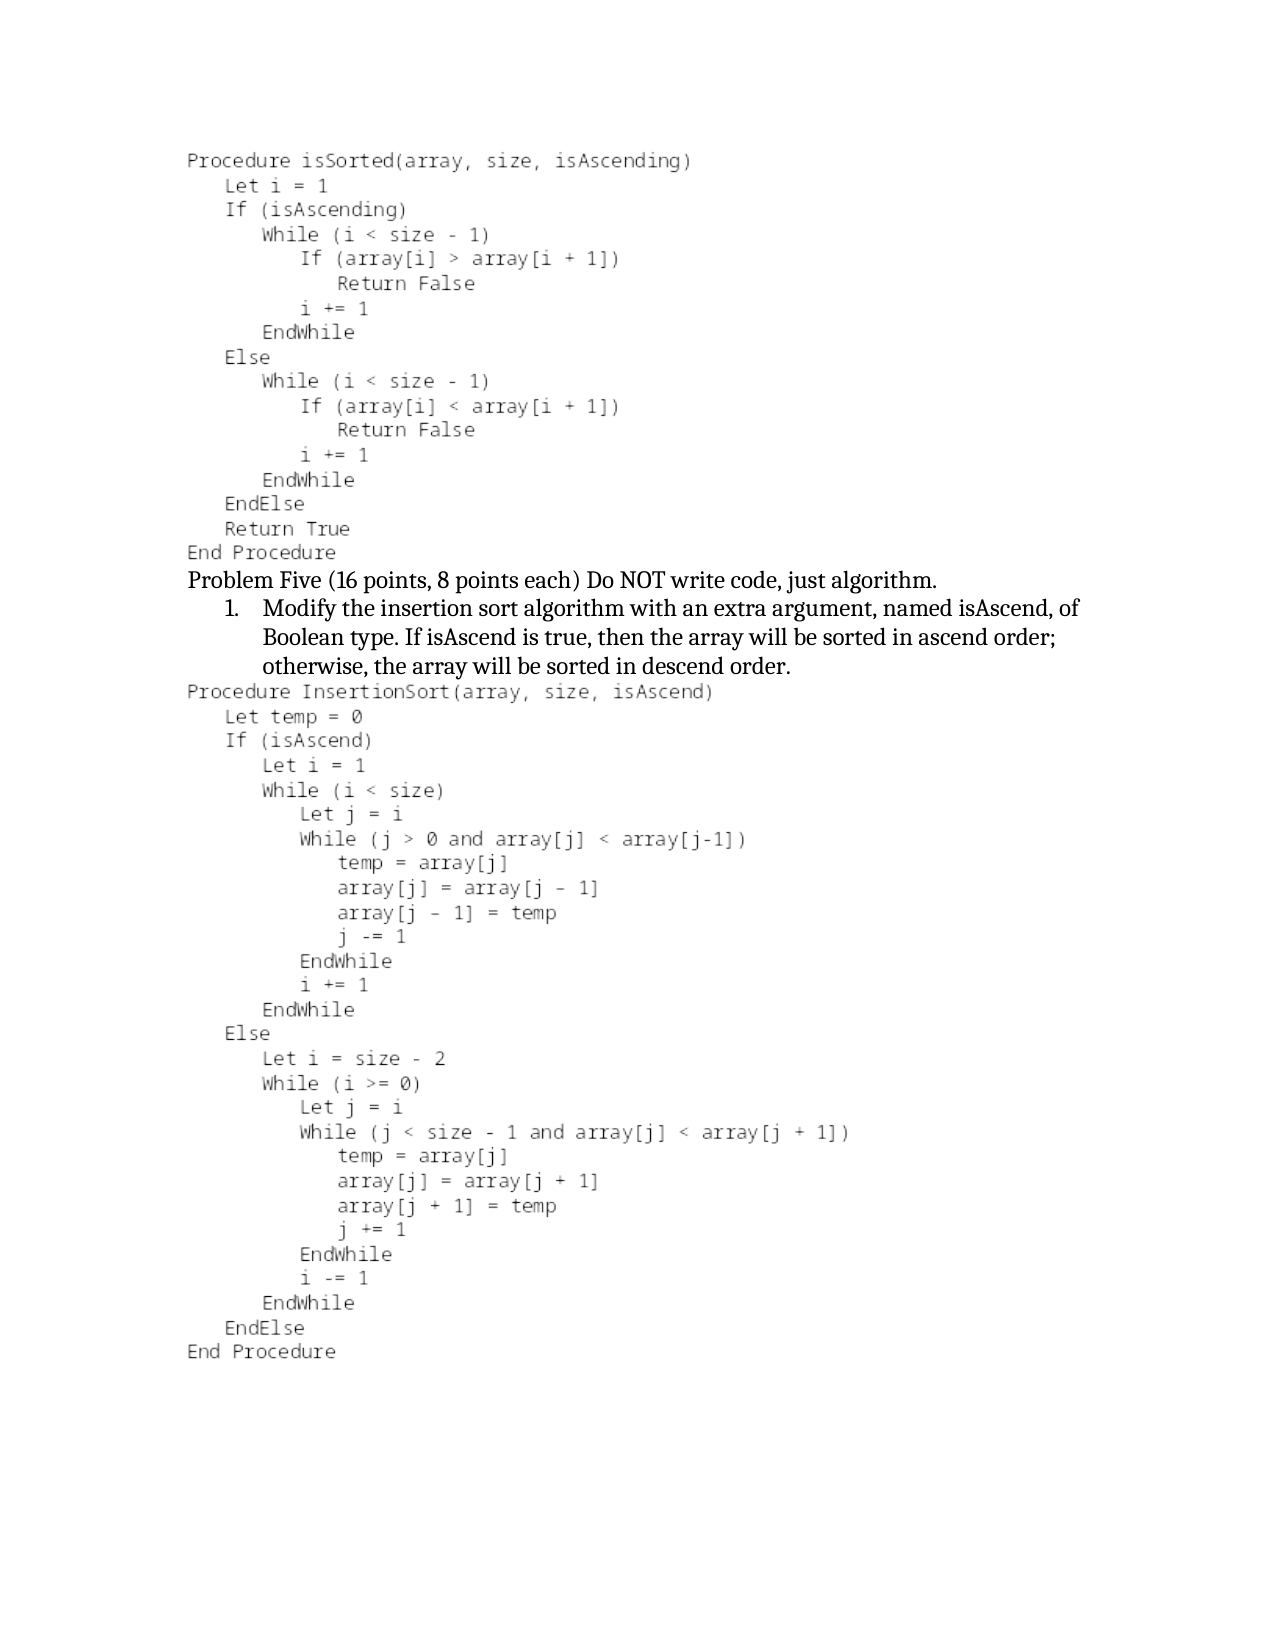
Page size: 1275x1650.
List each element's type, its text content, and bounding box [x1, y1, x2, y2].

text Problem Five (16 points, 8 points each) Do NOT write code, just algorithm. [187, 566, 1087, 594]
list Modify the insertion sort algorithm with an extra argument, named isAscend, of Boolean type. If isAscend is true, then the array will be sorted in ascend order; otherwise, the array will be sorted in descend order. [225, 594, 1087, 681]
